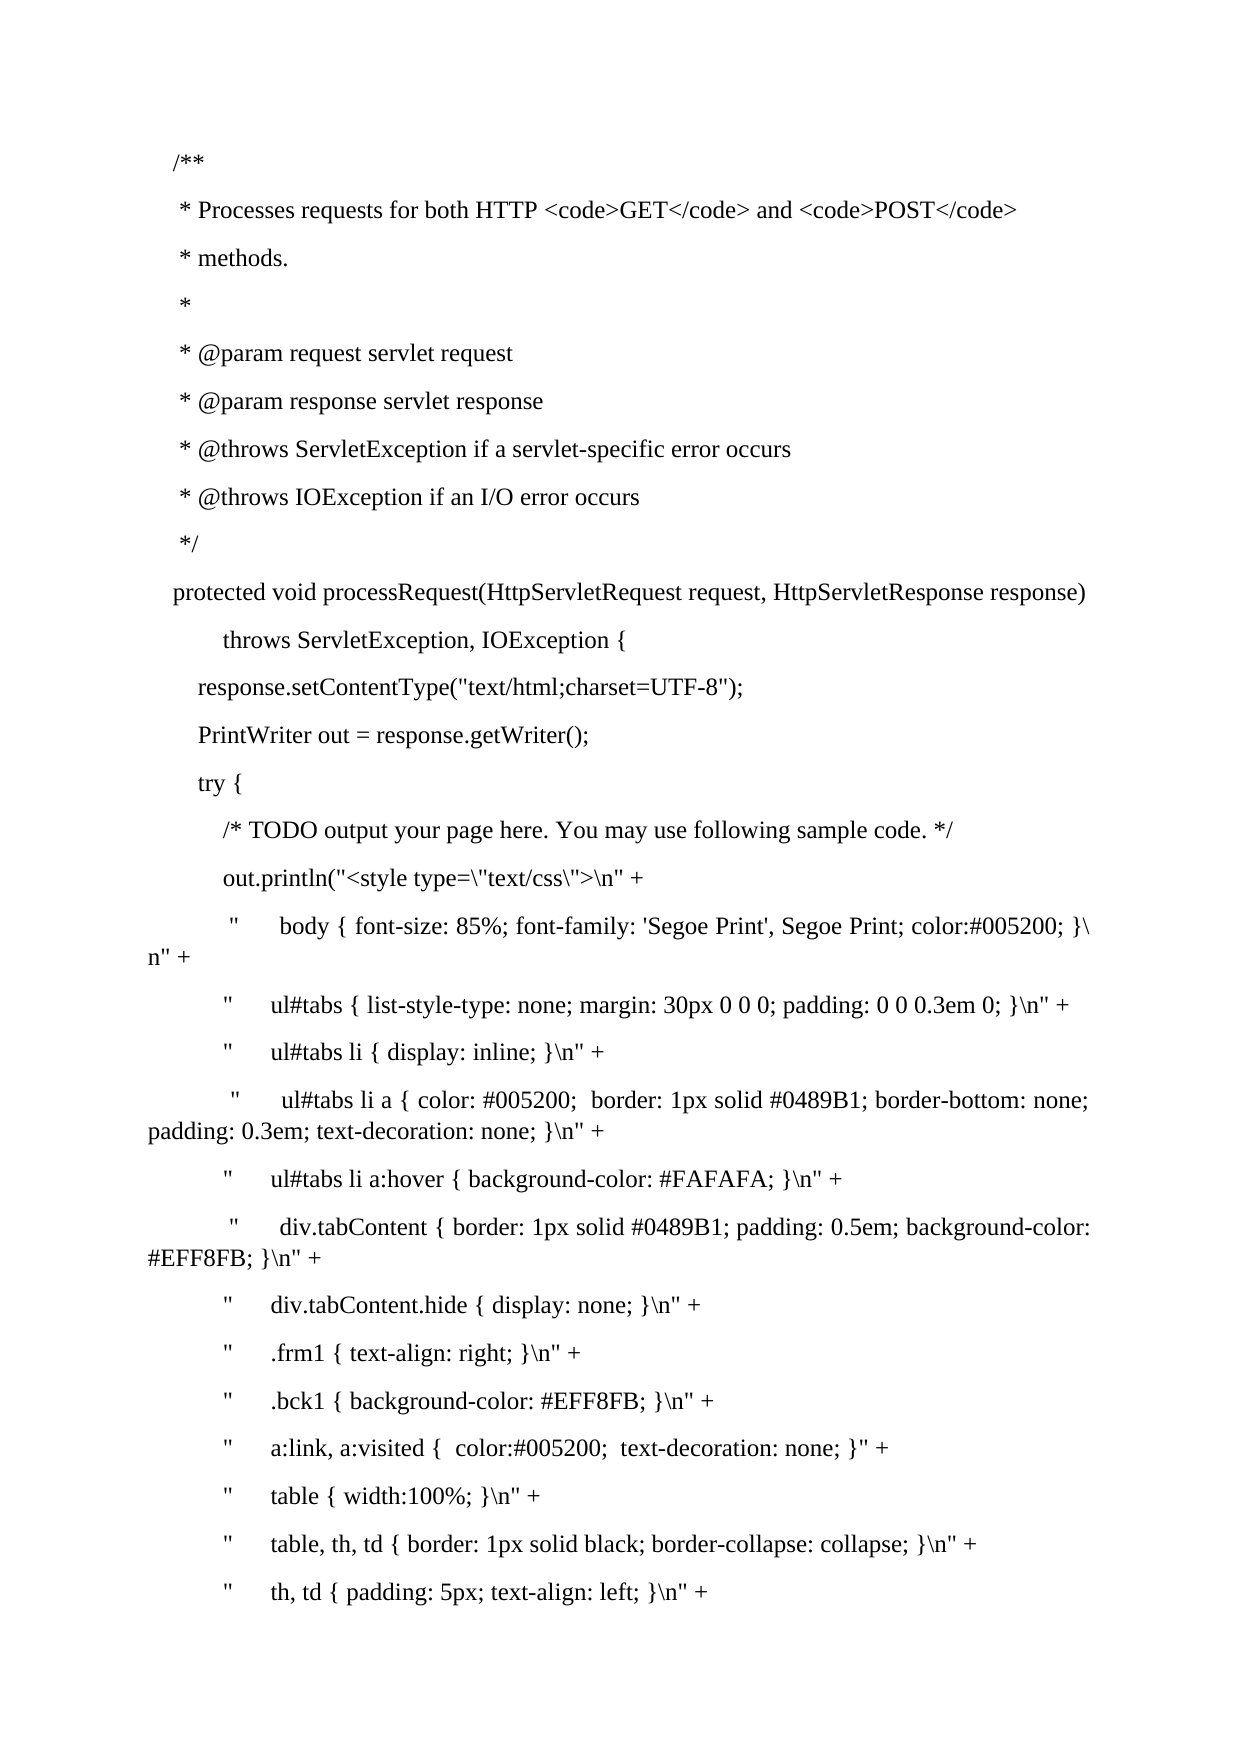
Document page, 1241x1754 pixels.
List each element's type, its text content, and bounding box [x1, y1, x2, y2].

text * Processes requests for both HTTP <code>GET</code> and <code>POST</code> [148, 195, 1093, 224]
text * @param request servlet request [148, 338, 1093, 367]
text * @param response servlet response [148, 386, 1093, 415]
text try { [148, 768, 1093, 797]
text out.println("<style type=\"text/css\">\n" + [148, 863, 1093, 892]
text " table, th, td { border: 1px solid black; border-collapse: collapse; }\n" + [148, 1529, 1093, 1558]
text " a:link, a:visited { color:#005200; text-decoration: none; }" + [148, 1433, 1093, 1462]
text " ul#tabs li a { color: #005200; border: 1px solid #0489B1; border-bottom: none; padding: 0.3em; text-decoration: none; }\n" + [148, 1085, 1093, 1145]
text " ul#tabs li a:hover { background-color: #FAFAFA; }\n" + [148, 1164, 1093, 1193]
text * [148, 291, 1093, 319]
text " .frm1 { text-align: right; }\n" + [148, 1338, 1093, 1367]
text " ul#tabs li { display: inline; }\n" + [148, 1037, 1093, 1066]
text " table { width:100%; }\n" + [148, 1481, 1093, 1510]
text response.setContentType("text/html;charset=UTF-8"); [148, 672, 1093, 701]
text throws ServletException, IOException { [148, 625, 1093, 653]
text " th, td { padding: 5px; text-align: left; }\n" + [148, 1577, 1093, 1605]
text " ul#tabs { list-style-type: none; margin: 30px 0 0 0; padding: 0 0 0.3em 0; }\n" + [148, 990, 1093, 1018]
text " .bck1 { background-color: #EFF8FB; }\n" + [148, 1386, 1093, 1414]
text " div.tabContent { border: 1px solid #0489B1; padding: 0.5em; background-color: #EFF8FB; }\n" + [148, 1212, 1093, 1271]
text PrintWriter out = response.getWriter(); [148, 720, 1093, 749]
text */ [148, 529, 1093, 558]
text * @throws ServletException if a servlet-specific error occurs [148, 434, 1093, 463]
text " div.tabContent.hide { display: none; }\n" + [148, 1290, 1093, 1319]
text /* TODO output your page here. You may use following sample code. */ [148, 816, 1093, 844]
text * methods. [148, 243, 1093, 272]
text * @throws IOException if an I/O error occurs [148, 482, 1093, 510]
text " body { font-size: 85%; font-family: 'Segoe Print', Segoe Print; color:#005200; }\n" + [148, 911, 1093, 971]
text protected void processRequest(HttpServletRequest request, HttpServletResponse response) [148, 577, 1093, 606]
text /** [148, 148, 1093, 176]
